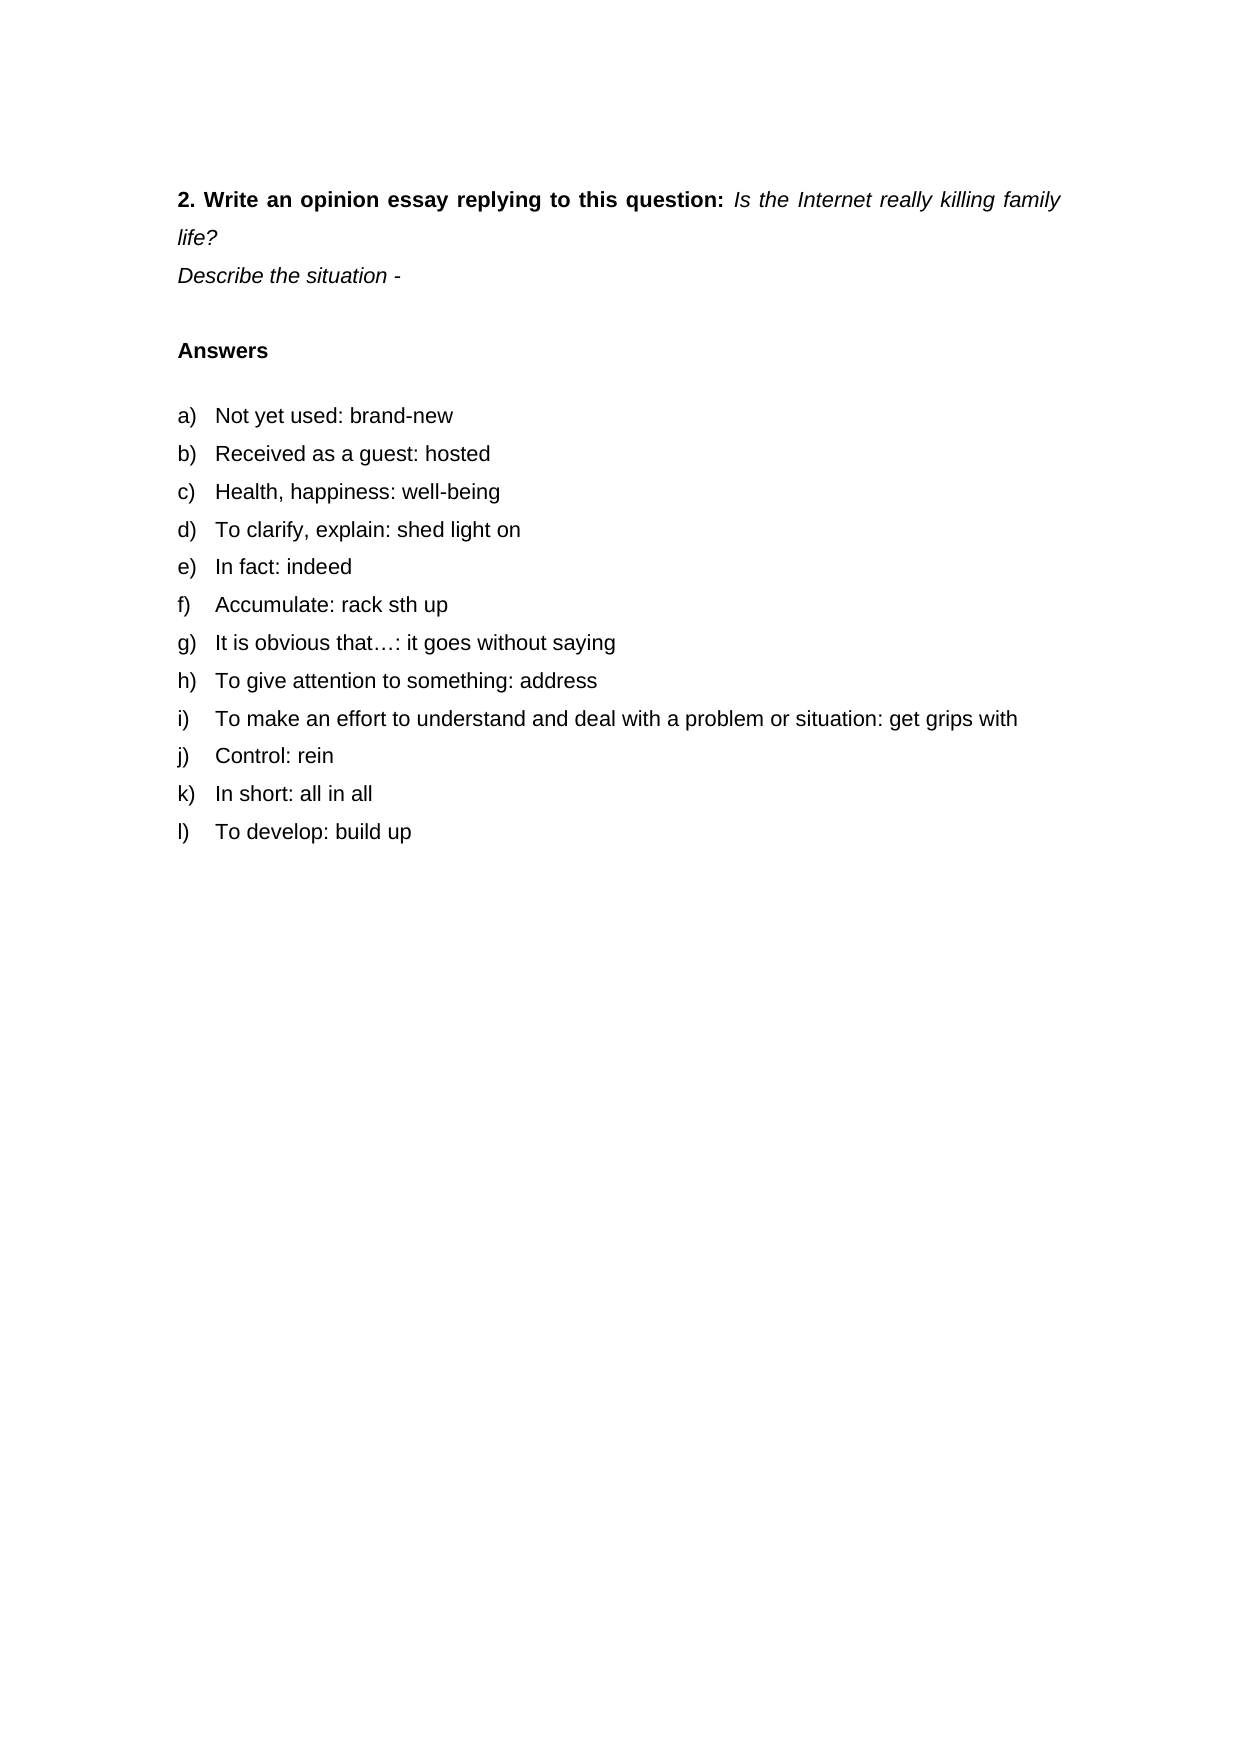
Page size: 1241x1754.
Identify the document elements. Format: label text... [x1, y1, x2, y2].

list To make an effort to understand and deal with a problem or situation: get grips with [177, 706, 1063, 731]
list It is obvious that…: it goes without saying [177, 630, 1063, 655]
list To clarify, explain: shed light on [177, 516, 1063, 542]
text 2. Write an opinion essay replying to this question: Is the Internet really killing family life? [177, 187, 1063, 250]
list Received as a guest: hosted [177, 441, 1063, 466]
text Answers [177, 338, 1063, 363]
list Health, happiness: well-being [177, 479, 1063, 504]
text Describe the situation - [177, 263, 1063, 288]
list To give attention to something: address [177, 668, 1063, 693]
list In fact: indeed [177, 554, 1063, 579]
list Not yet used: brand-new [177, 403, 1063, 428]
list Control: rein [177, 743, 1063, 768]
list To develop: build up [177, 819, 1063, 844]
list Accumulate: rack sth up [177, 592, 1063, 617]
list In short: all in all [177, 781, 1063, 806]
